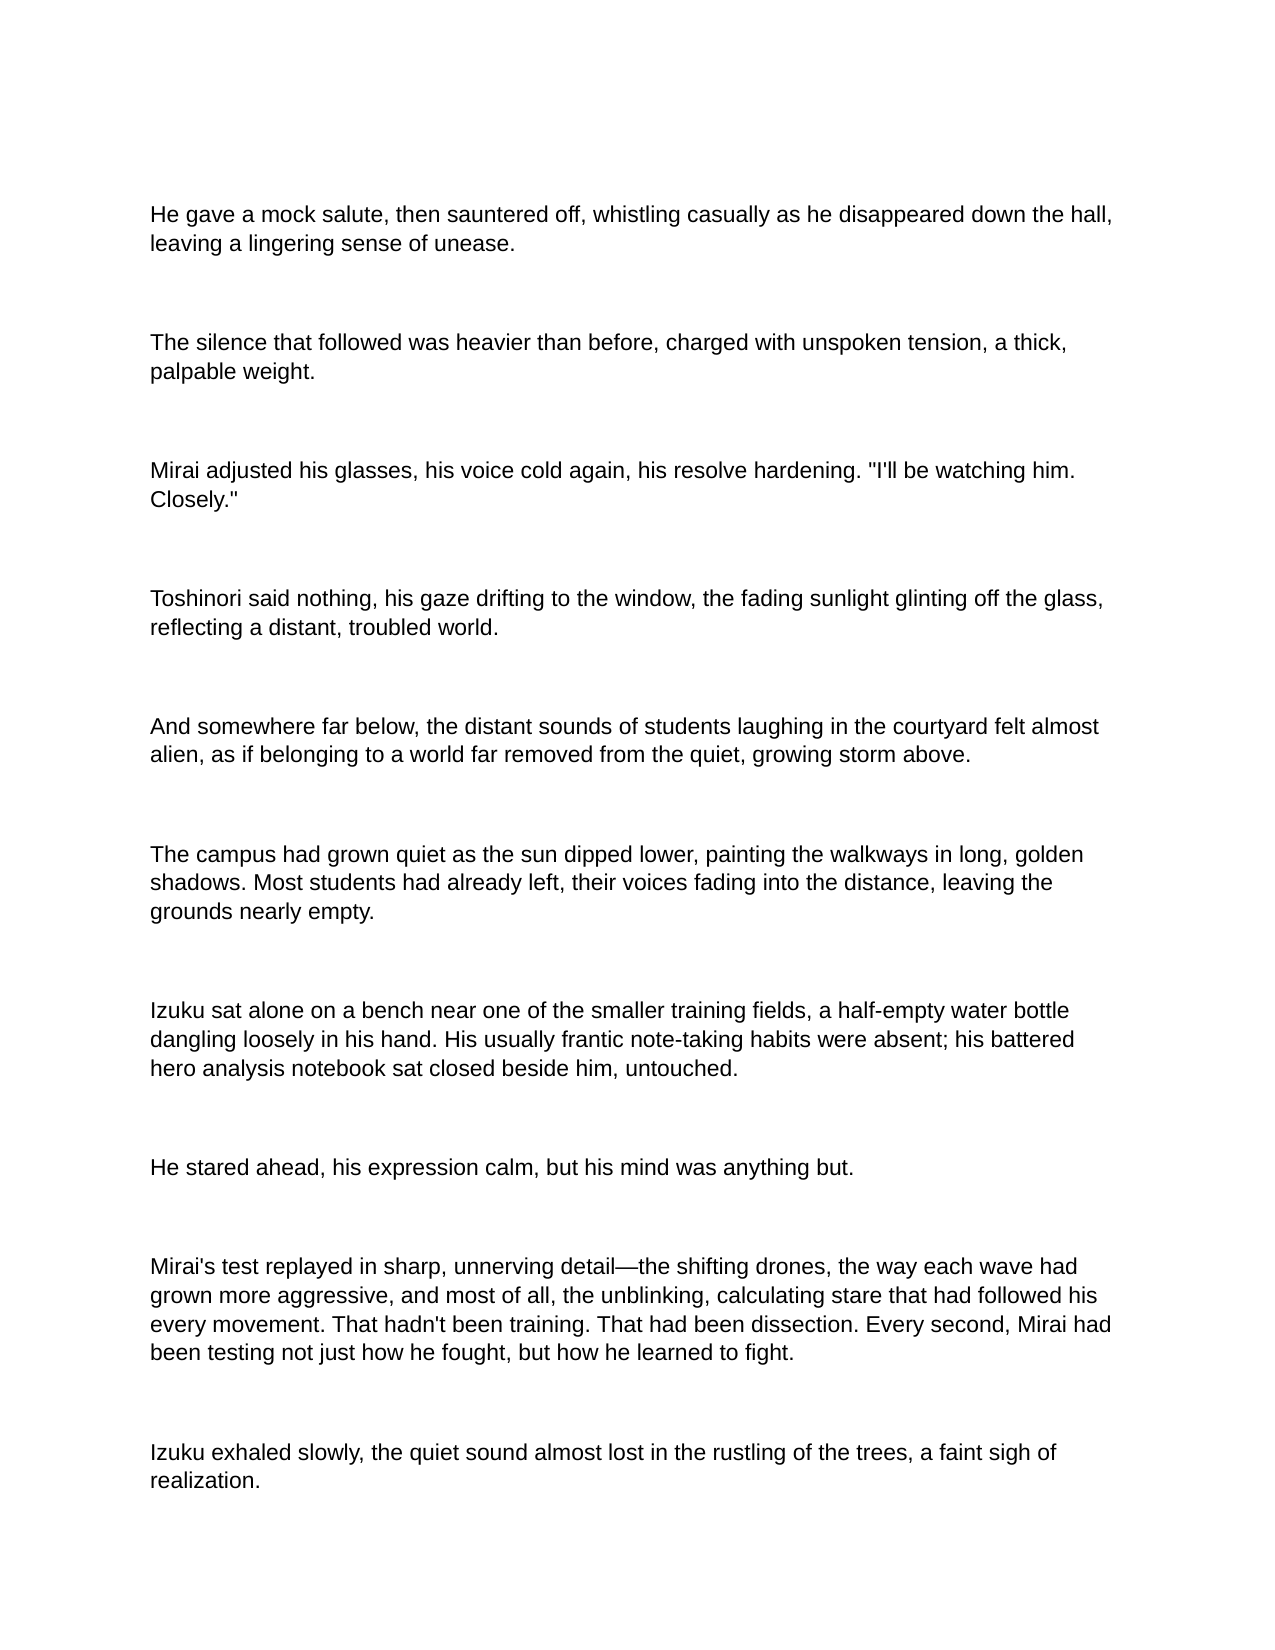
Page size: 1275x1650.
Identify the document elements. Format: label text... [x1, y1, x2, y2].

text The silence that followed was heavier than before, charged with unspoken tension, a thick, palpable weight. [150, 327, 1125, 385]
text Toshinori said nothing, his gaze drifting to the window, the fading sunlight glinting off the glass, reflecting a distant, troubled world. [150, 583, 1125, 641]
text Izuku sat alone on a bench near one of the smaller training fields, a half-empty water bottle dangling loosely in his hand. His usually frantic note-taking habits were absent; his battered hero analysis notebook sat closed beside him, untouched. [150, 996, 1125, 1082]
text Mirai's test replayed in sharp, unnerving detail—the shifting drones, the way each wave had grown more aggressive, and most of all, the unblinking, calculating stare that had followed his every movement. That hadn't been training. That had been dissection. Every second, Mirai had been testing not just how he fought, but how he learned to fight. [150, 1252, 1125, 1367]
text The campus had grown quiet as the sun dipped lower, painting the walkways in long, golden shadows. Most students had already left, their voices fading into the distance, leaving the grounds nearly empty. [150, 839, 1125, 925]
text He gave a mock salute, then sauntered off, whistling casually as he disappeared down the hall, leaving a lingering sense of unease. [150, 199, 1125, 257]
text Izuku exhaled slowly, the quiet sound almost lost in the rustling of the trees, a faint sigh of realization. [150, 1437, 1125, 1494]
text Mirai adjusted his glasses, his voice cold again, his resolve hardening. "I'll be watching him. Closely." [150, 455, 1125, 513]
text And somewhere far below, the distant sounds of students laughing in the courtyard felt almost alien, as if belonging to a world far removed from the quiet, growing storm above. [150, 711, 1125, 769]
text He stared ahead, his expression calm, but his mind was anything but. [150, 1152, 1125, 1181]
